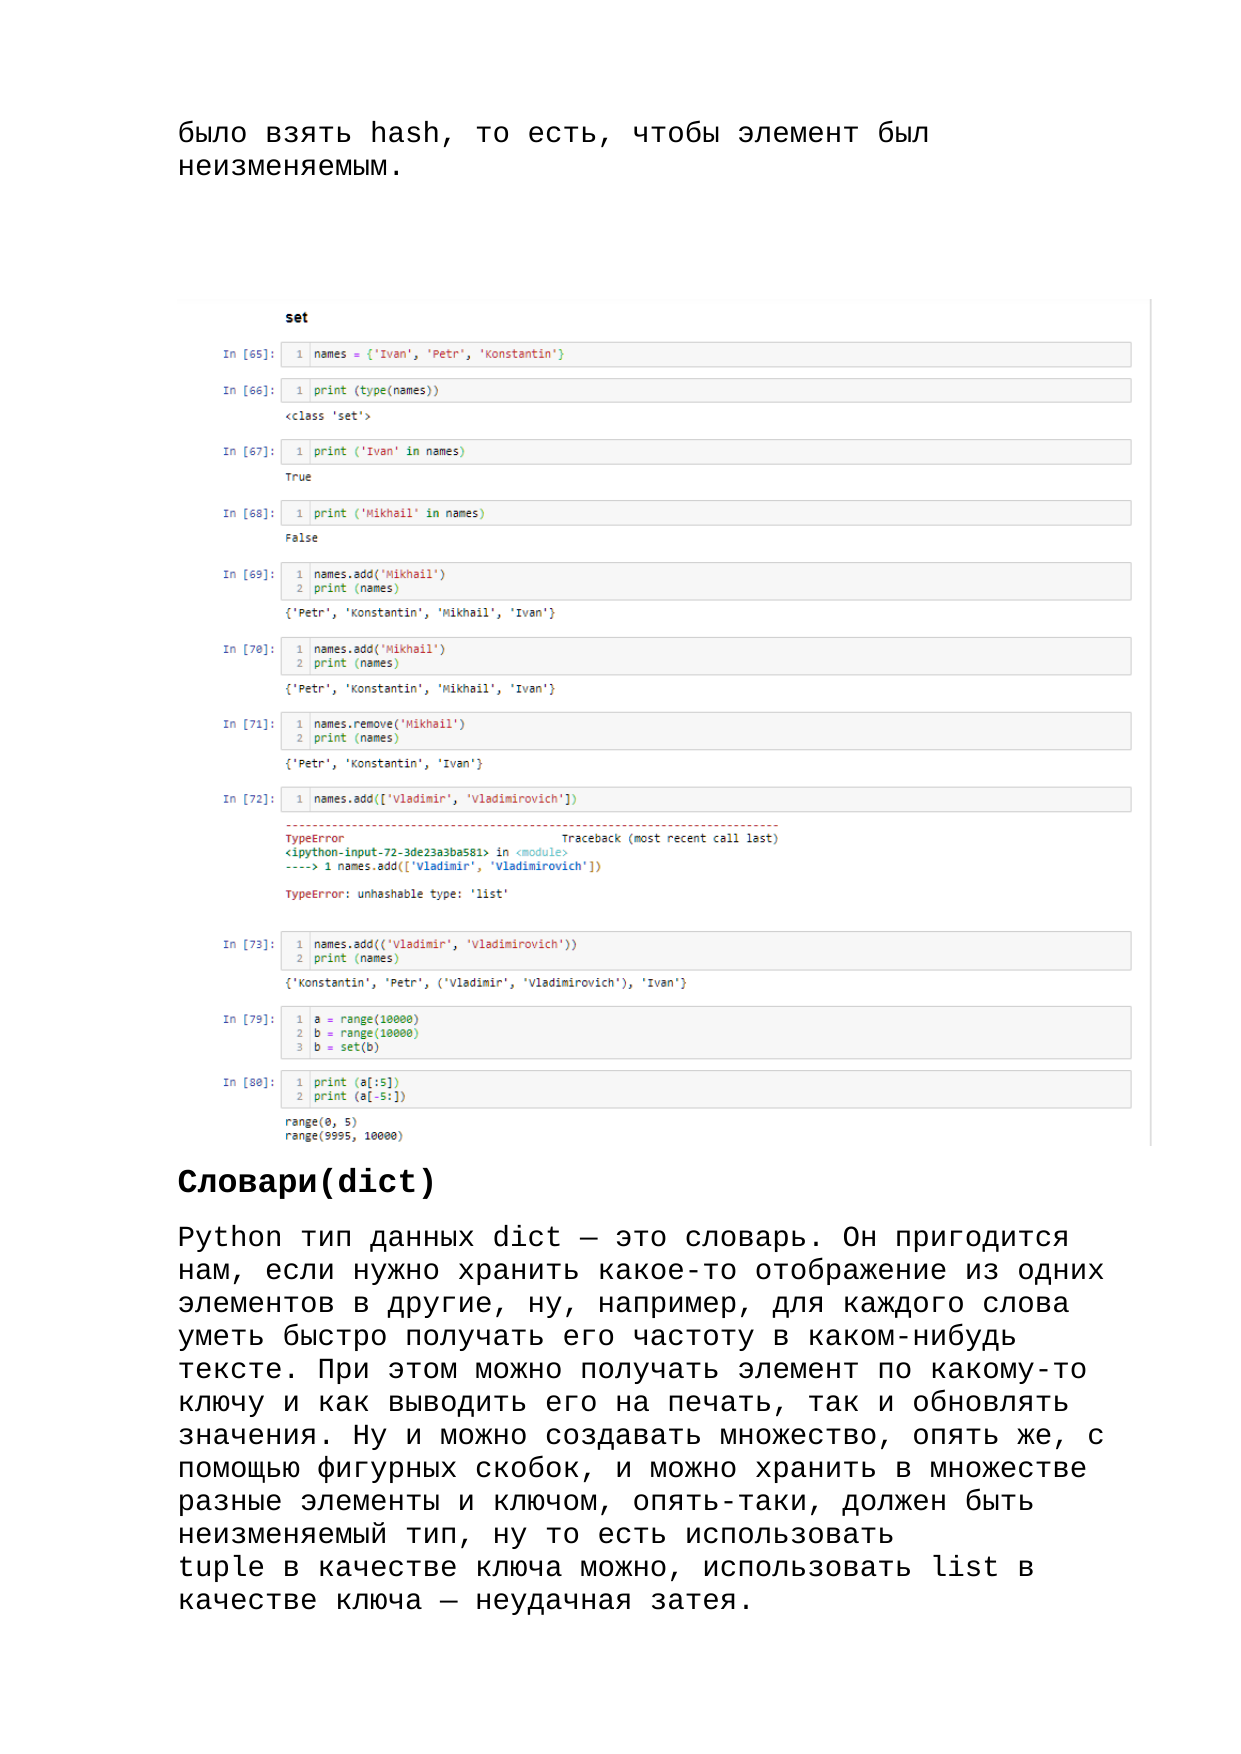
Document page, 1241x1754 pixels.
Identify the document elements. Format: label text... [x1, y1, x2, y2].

picture [177, 299, 1152, 1146]
text tuple в качестве ключа можно, использовать list в качестве ключа — неудачная затея. [177, 1552, 1152, 1618]
text Словари(dict) [177, 1164, 1152, 1202]
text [177, 118, 1152, 184]
text Python тип данных dict — это словарь. Он пригодится нам, если нужно хранить какое-то отображение из одних элементов в другие, ну, например, для каждого слова уметь быстро получать его частоту в каком-нибудь тексте. При этом можно получать элемент по какому-то ключу и как выводить его на печать, так и обновлять значения. Ну и можно создавать множество, опять же, с помощью фигурных скобок, и можно хранить в множестве разные элементы и ключом, опять-таки, должен быть неизменяемый тип, ну то есть использовать [177, 1222, 1152, 1552]
